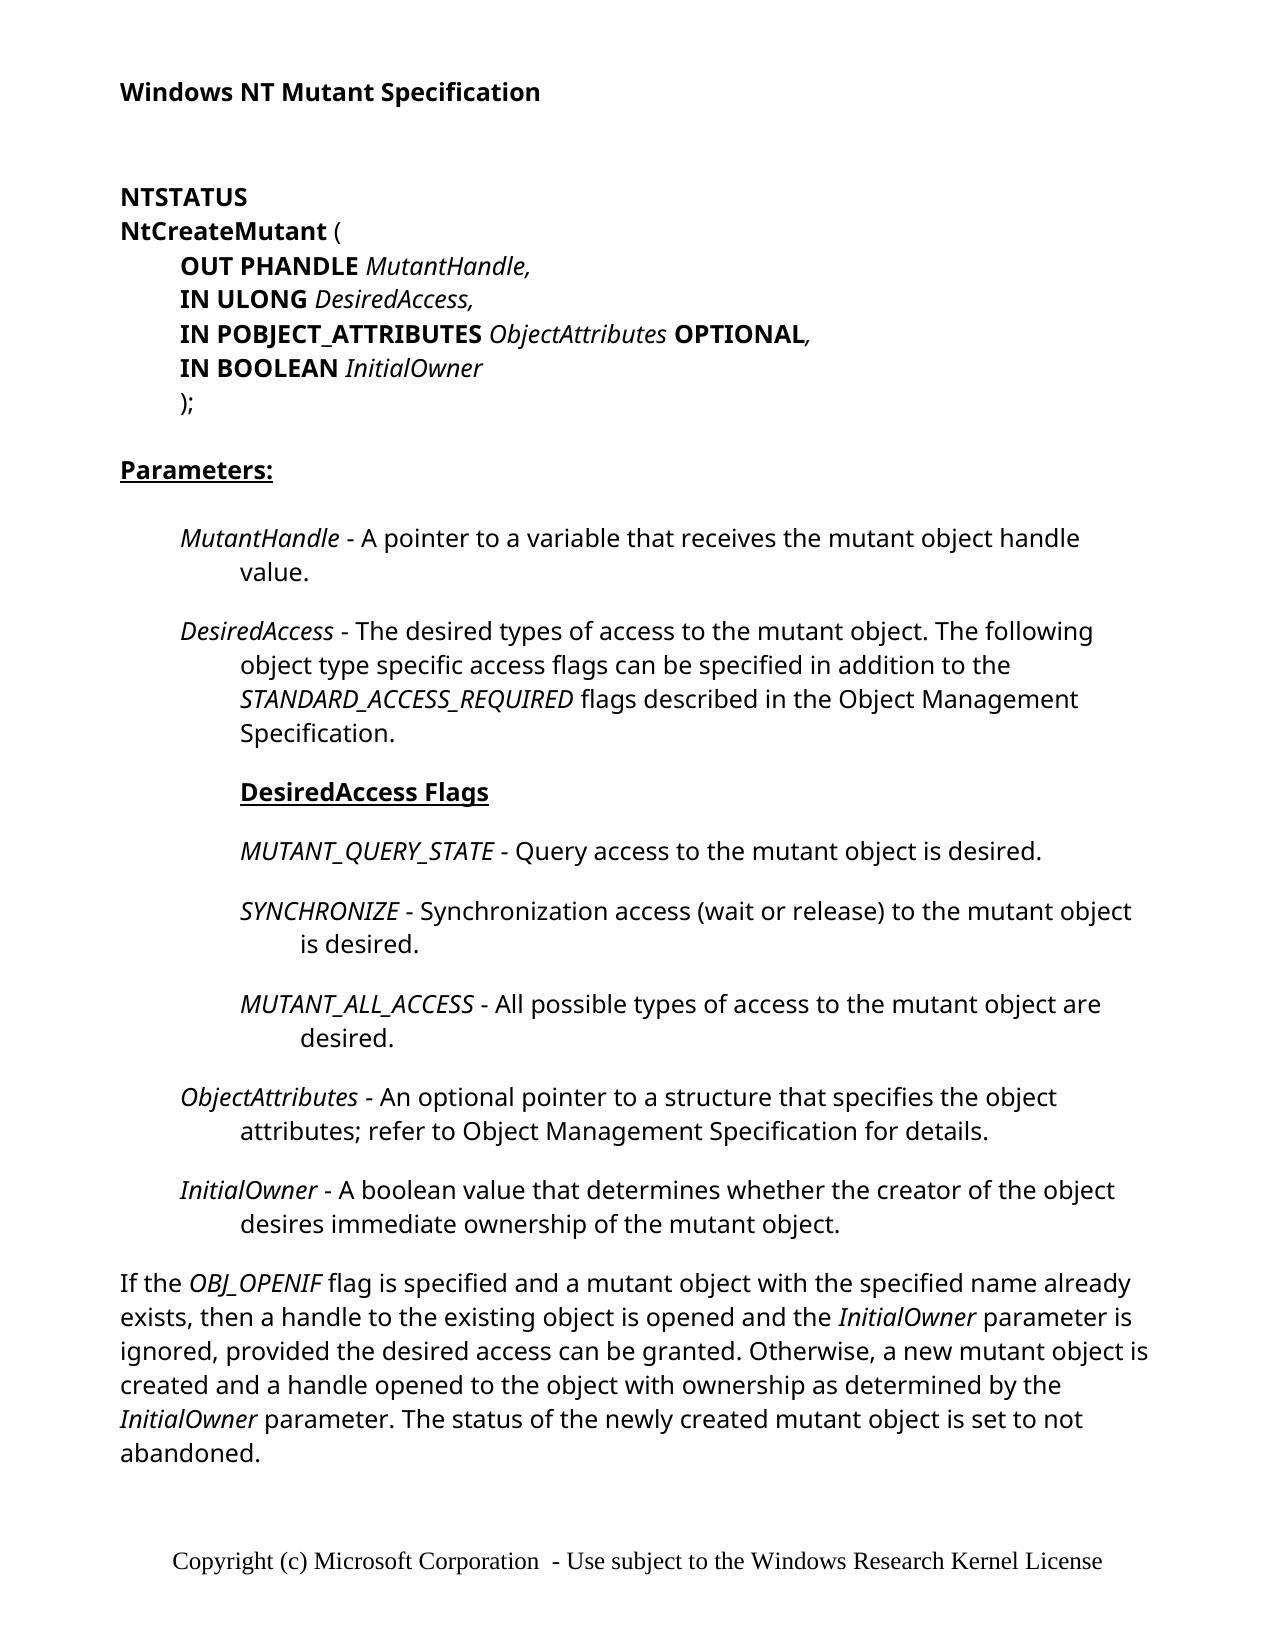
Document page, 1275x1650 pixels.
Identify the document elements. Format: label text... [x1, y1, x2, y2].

list ObjectAttributes - An optional pointer to a structure that specifies the object attributes; refer to Object Management Specification for details. [180, 1079, 1155, 1147]
list SYNCHRONIZE - Synchronization access (wait or release) to the mutant object is desired. [240, 893, 1155, 961]
list DesiredAccess - The desired types of access to the mutant object. The following object type specific access flags can be specified in addition to the STANDARD_ACCESS_REQUIRED flags described in the Object Management Specification. [180, 614, 1155, 750]
text NtCreateMutant ( [120, 214, 1155, 248]
text IN POBJECT_ATTRIBUTES ObjectAttributes OPTIONAL, [120, 316, 1155, 350]
text OUT PHANDLE MutantHandle, [120, 248, 1155, 282]
list MutantHandle - A pointer to a variable that receives the mutant object handle value. [180, 521, 1155, 589]
text If the OBJ_OPENIF flag is specified and a mutant object with the specified name already exists, then a handle to the existing object is opened and the InitialOwner parameter is ignored, provided the desired access can be granted. Otherwise, a new mutant object is created and a handle opened to the object with ownership as determined by the InitialOwner parameter. The status of the newly created mutant object is set to not abandoned. [120, 1266, 1155, 1470]
list InitialOwner - A boolean value that determines whether the creator of the object desires immediate ownership of the mutant object. [180, 1172, 1155, 1241]
text Parameters: [120, 452, 1155, 487]
text IN BOOLEAN InitialOwner [120, 350, 1155, 384]
subtitle DesiredAccess Flags [240, 775, 1155, 809]
list MUTANT_QUERY_STATE - Query access to the mutant object is desired. [240, 834, 1155, 868]
text IN ULONG DesiredAccess, [120, 282, 1155, 316]
text NTSTATUS [120, 180, 1155, 214]
list MUTANT_ALL_ACCESS - All possible types of access to the mutant object are desired. [240, 986, 1155, 1054]
text ); [120, 384, 1155, 418]
